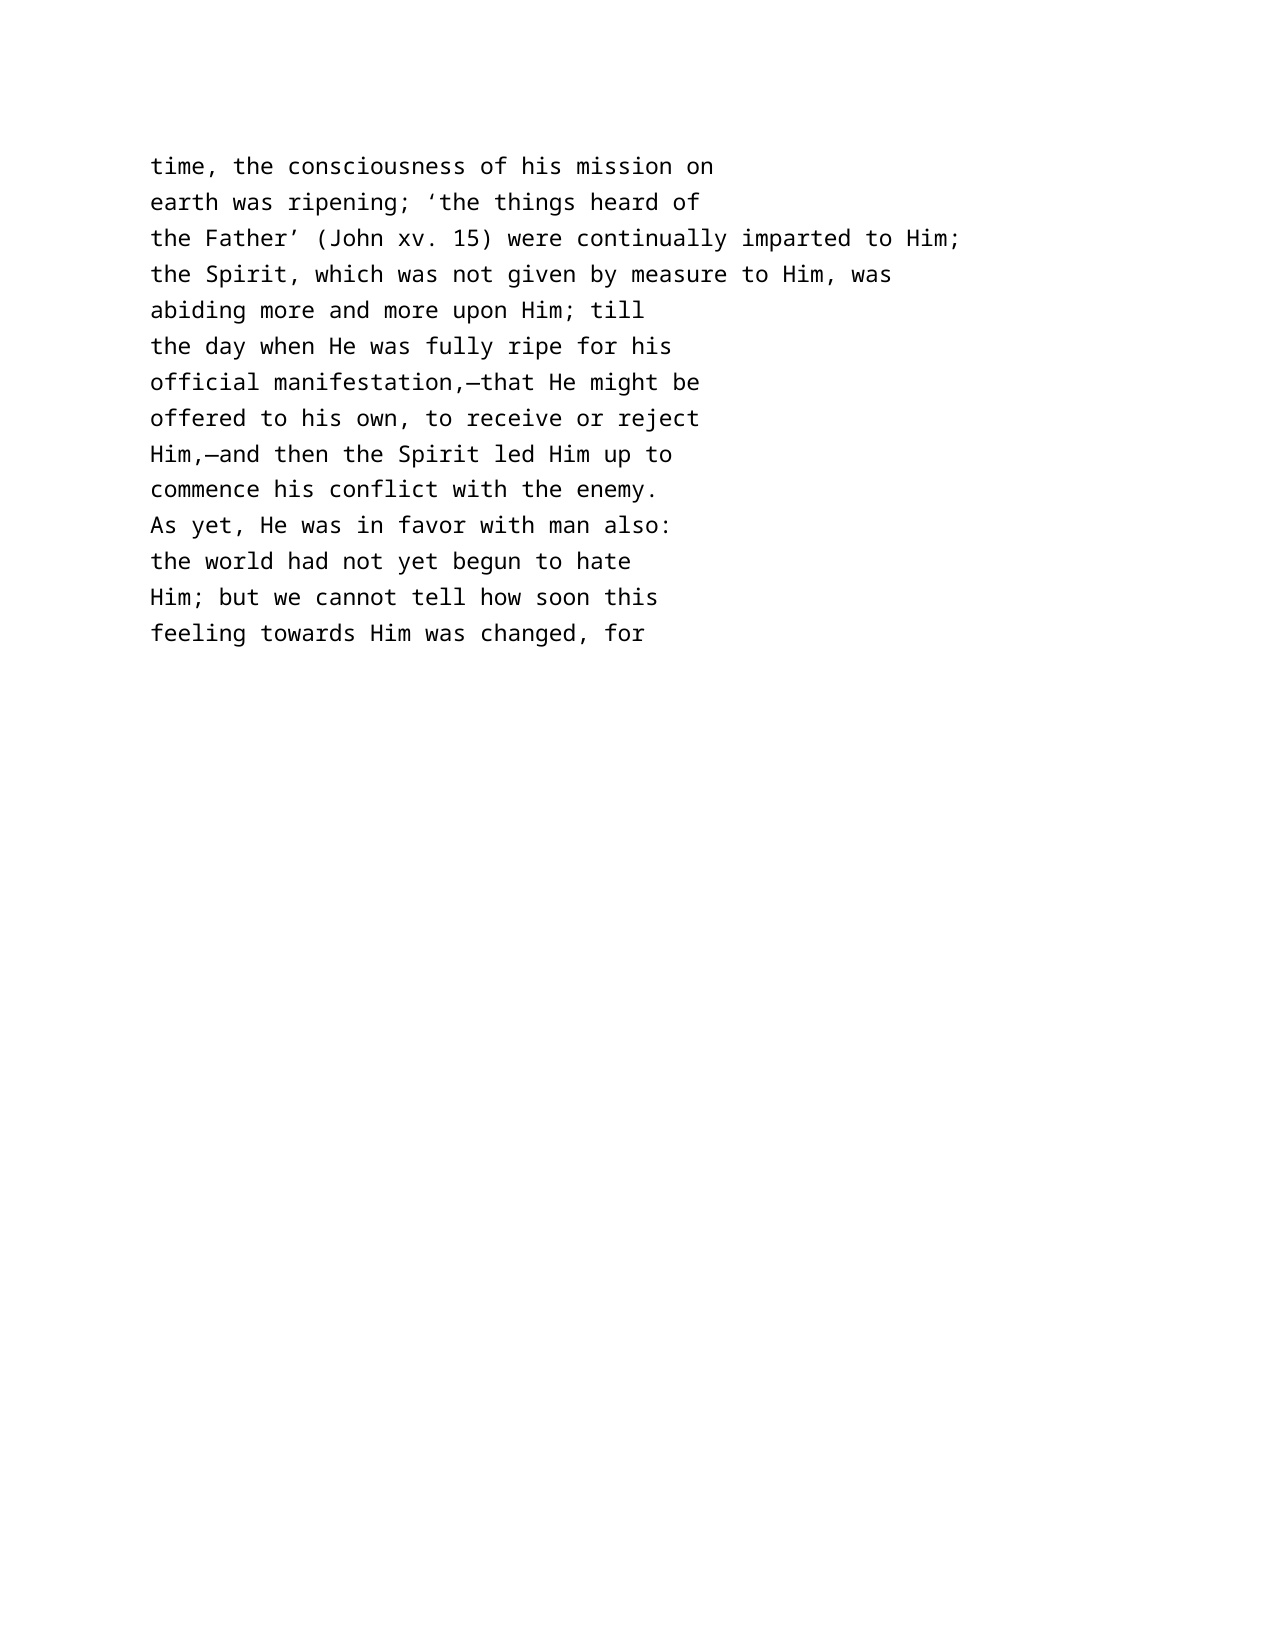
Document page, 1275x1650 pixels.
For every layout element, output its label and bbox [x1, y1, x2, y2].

text [150, 150, 1125, 648]
